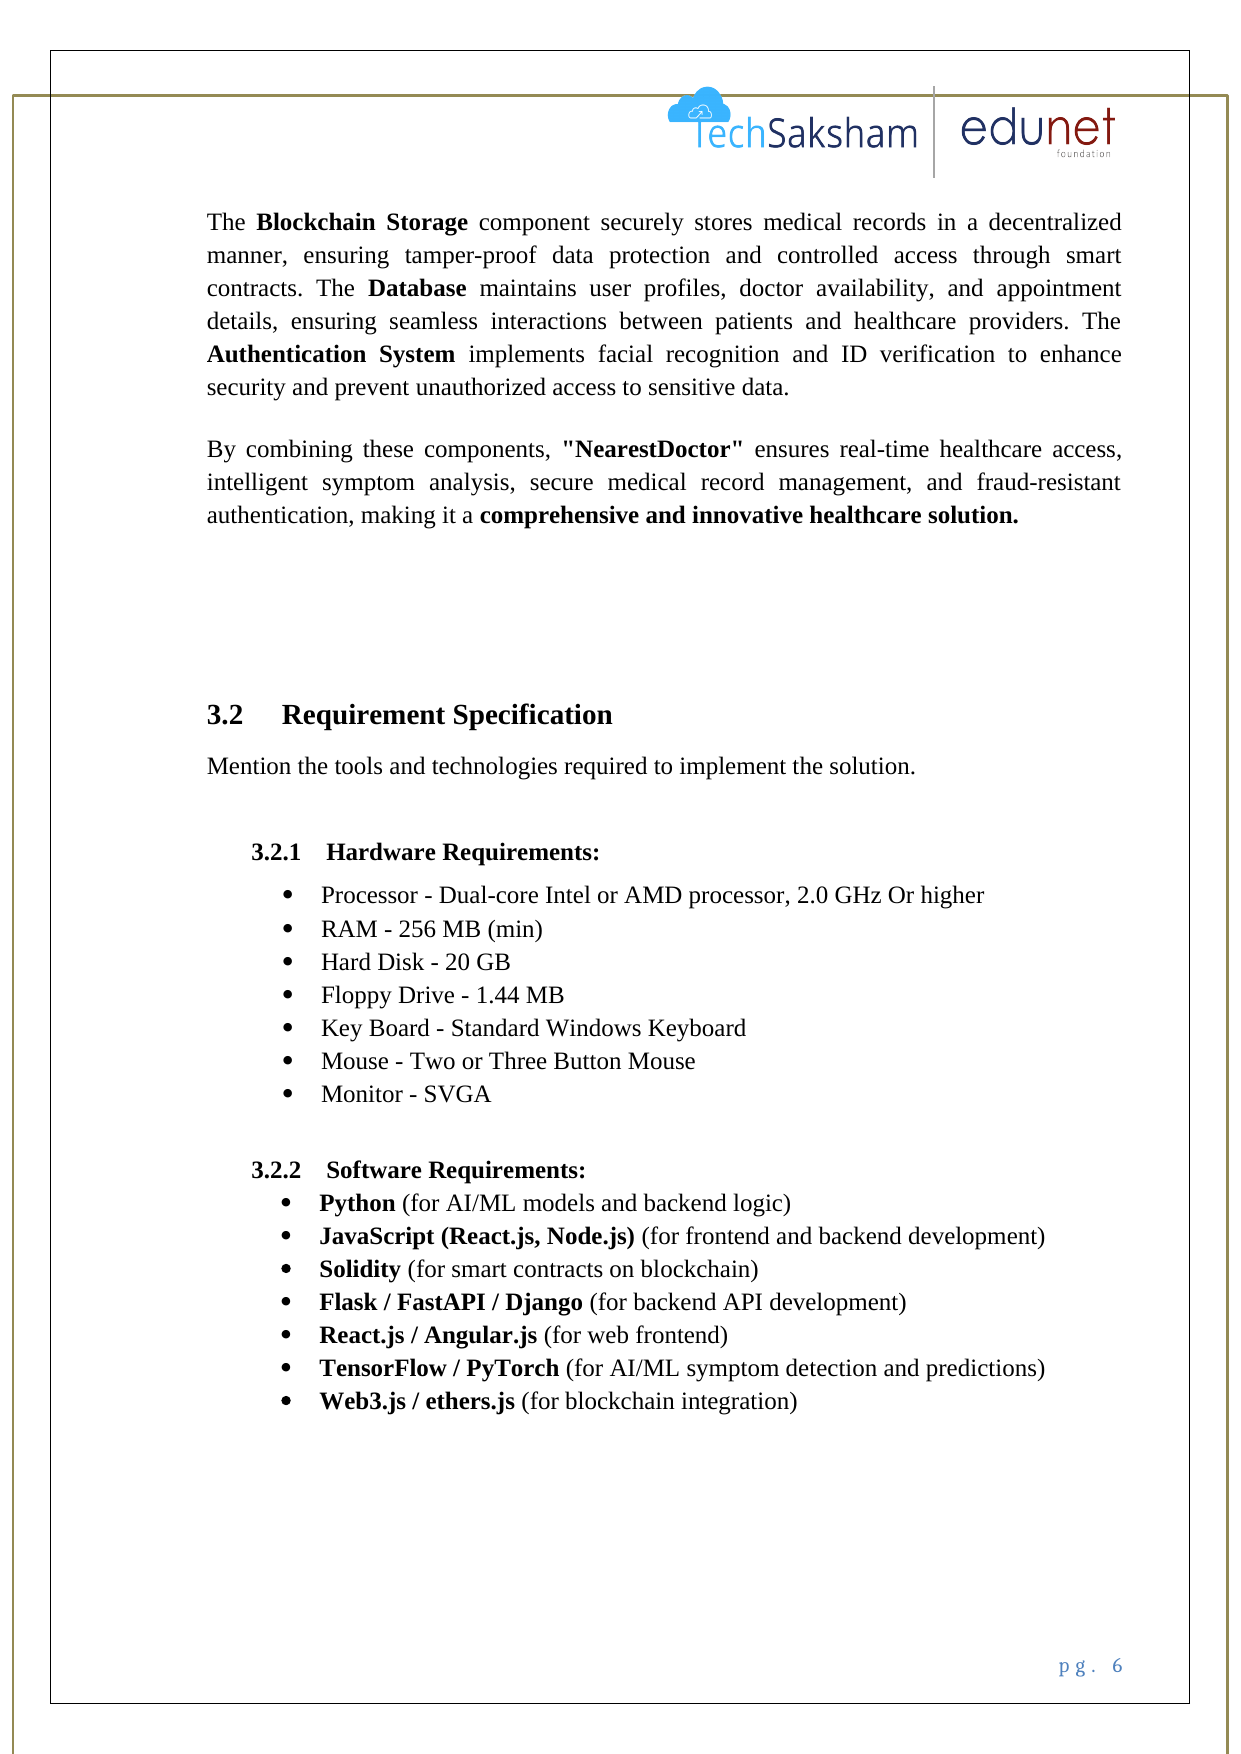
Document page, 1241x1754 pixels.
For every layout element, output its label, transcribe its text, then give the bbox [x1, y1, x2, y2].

text By combining these components, "NearestDoctor" ensures real-time healthcare access, intelligent symptom analysis, secure medical record management, and fraud-resistant authentication, making it a comprehensive and innovative healthcare solution. [207, 434, 1122, 529]
list Web3.js / ethers.js (for blockchain integration) [282, 1386, 1122, 1415]
list Flask / FastAPI / Django (for backend API development) [282, 1287, 1122, 1316]
list Key Board - Standard Windows Keyboard [283, 1013, 1122, 1041]
list Mouse - Two or Three Button Mouse [283, 1046, 1122, 1074]
list Monitor - SVGA [283, 1079, 1122, 1107]
picture [955, 100, 1122, 164]
list TensorFlow / PyTorch (for AI/ML symptom detection and predictions) [282, 1353, 1122, 1382]
list Processor - Dual-core Intel or AMD processor, 2.0 GHz Or higher [283, 881, 1122, 909]
list Software Requirements: [251, 1155, 1122, 1184]
list Hardware Requirements: [251, 837, 1122, 866]
list Floppy Drive - 1.44 MB [283, 980, 1122, 1008]
picture [662, 79, 923, 154]
list Solidity (for smart contracts on blockchain) [282, 1254, 1122, 1283]
text The Blockchain Storage component securely stores medical records in a decentralized manner, ensuring tamper-proof data protection and controlled access through smart contracts. The Database maintains user profiles, doctor availability, and appointment details, ensuring seamless interactions between patients and healthcare providers. The Authentication System implements facial recognition and ID verification to enhance security and prevent unauthorized access to sensitive data. [207, 207, 1122, 401]
list Mention the tools and technologies required to implement the solution. [207, 751, 1122, 780]
list Requirement Specification [207, 697, 1122, 730]
list Hard Disk - 20 GB [283, 947, 1122, 975]
list RAM - 256 MB (min) [283, 914, 1122, 942]
list JavaScript (React.js, Node.js) (for frontend and backend development) [282, 1221, 1122, 1250]
list React.js / Angular.js (for web frontend) [282, 1320, 1122, 1349]
list Python (for AI/ML models and backend logic) [282, 1188, 1122, 1217]
